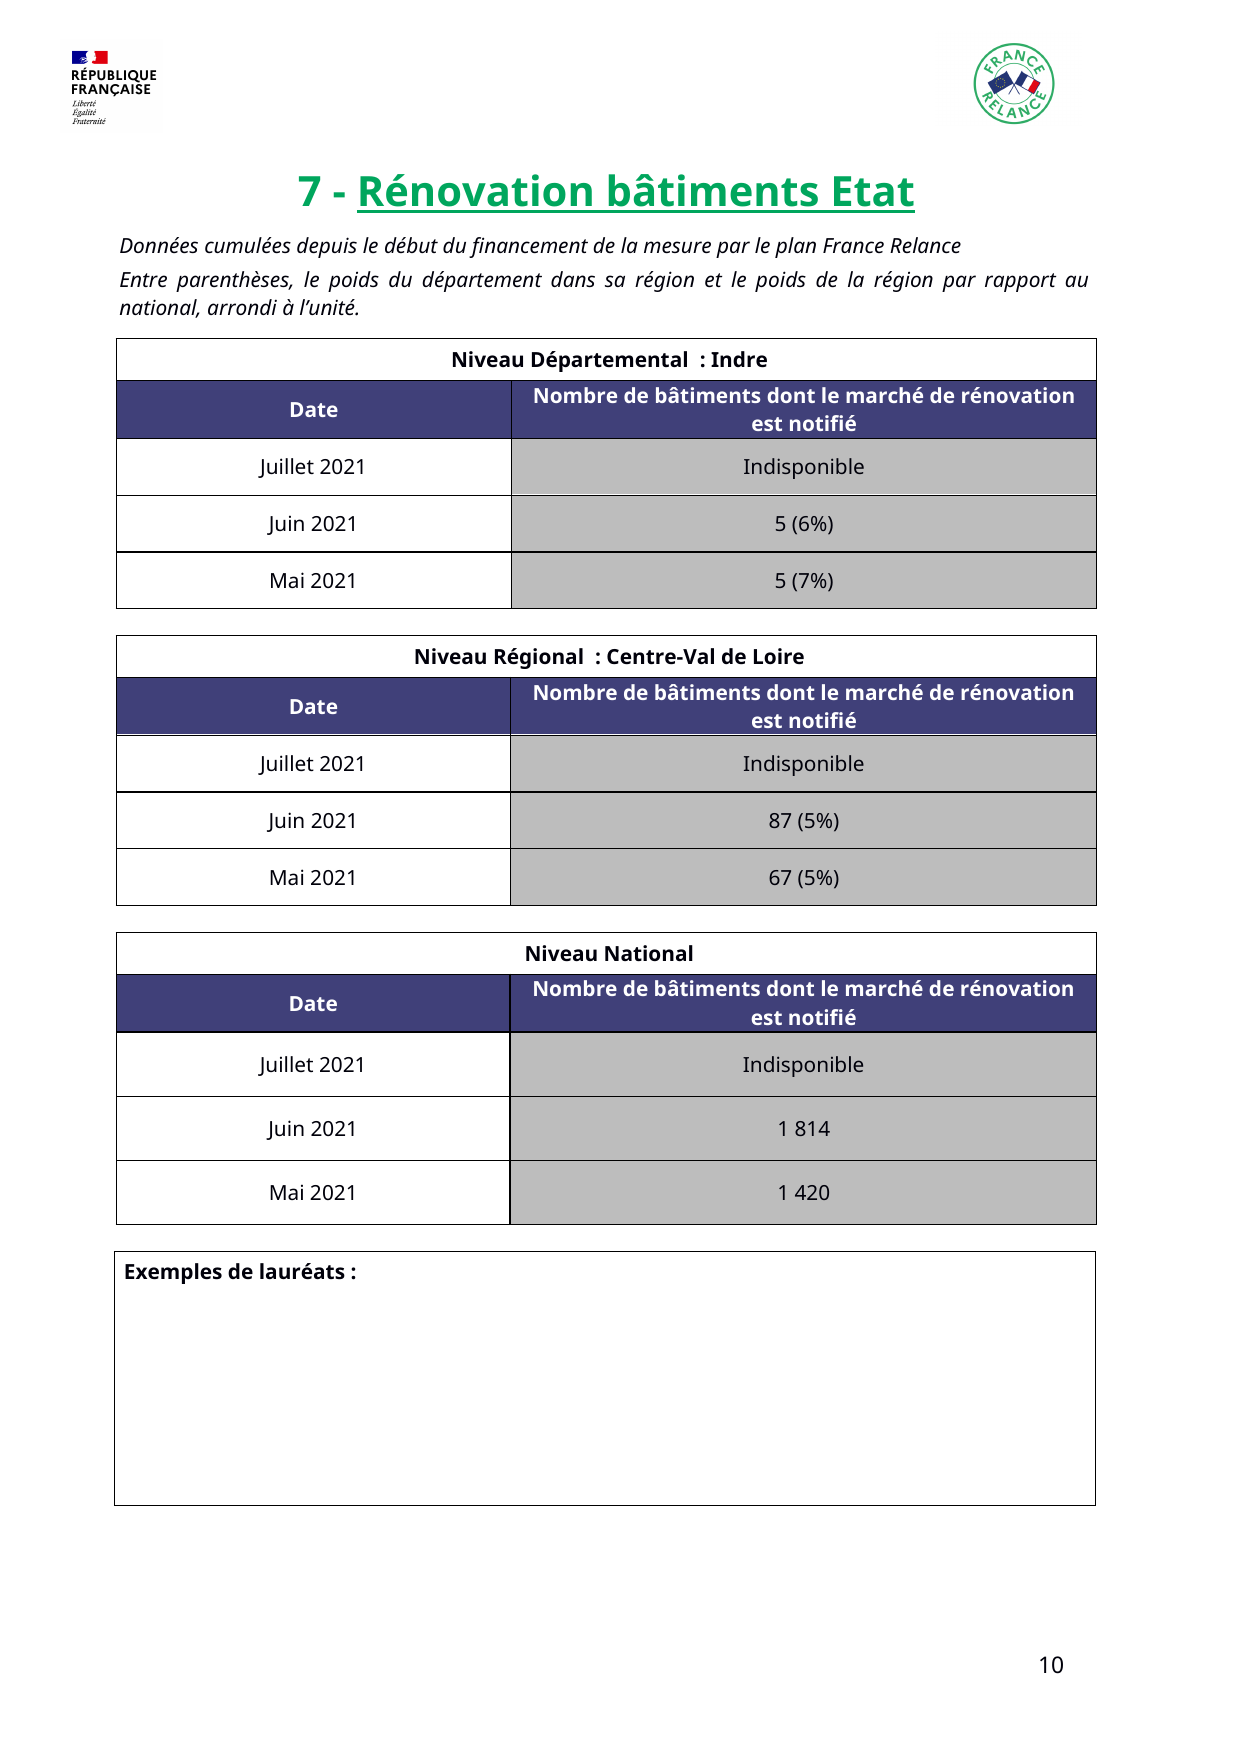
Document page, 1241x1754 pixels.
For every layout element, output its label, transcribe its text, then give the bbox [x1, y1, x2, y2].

table_cell Juillet 2021 [117, 736, 510, 791]
table_cell 1 420 [511, 1161, 1096, 1224]
table_cell Date [117, 975, 509, 1031]
table_cell Juin 2021 [117, 793, 510, 848]
table_cell Indisponible [511, 1033, 1096, 1096]
table_cell Date [117, 678, 510, 734]
table_header Niveau Départemental : Indre [117, 339, 1096, 380]
table_header Exemples de lauréats : [115, 1252, 1095, 1504]
table_cell Nombre de bâtiments dont le marché de rénovation est notifié [512, 381, 1096, 438]
table_cell Juillet 2021 [117, 1033, 509, 1096]
table_cell Mai 2021 [117, 553, 511, 608]
table_cell Date [117, 381, 511, 438]
table_cell Indisponible [512, 439, 1096, 494]
table_cell 1 814 [511, 1097, 1096, 1160]
table_header Niveau National [117, 933, 1096, 973]
table_cell Indisponible [511, 736, 1096, 791]
table_cell 87 (5%) [511, 793, 1096, 848]
table_cell 67 (5%) [511, 849, 1096, 905]
text Données cumulées depuis le début du financement de la mesure par le plan France Relance [119, 231, 1094, 260]
picture [60, 39, 164, 133]
table_cell Nombre de bâtiments dont le marché de rénovation est notifié [511, 678, 1096, 734]
picture [935, 31, 1082, 126]
table_cell Juillet 2021 [117, 439, 511, 494]
subtitle 7 - Rénovation bâtiments Etat [119, 162, 1094, 219]
table_cell 5 (6%) [512, 496, 1096, 551]
table_cell Mai 2021 [117, 849, 510, 905]
table_header Niveau Régional : Centre-Val de Loire [117, 636, 1096, 677]
table_cell 5 (7%) [512, 553, 1096, 608]
table_cell Nombre de bâtiments dont le marché de rénovation est notifié [511, 975, 1096, 1031]
text Entre parenthèses, le poids du département dans sa région et le poids de la région par rapport au national, arrondi à l’unité. [119, 265, 1094, 322]
table_cell Juin 2021 [117, 1097, 509, 1160]
table_cell Mai 2021 [117, 1161, 509, 1224]
table_cell Juin 2021 [117, 496, 511, 551]
